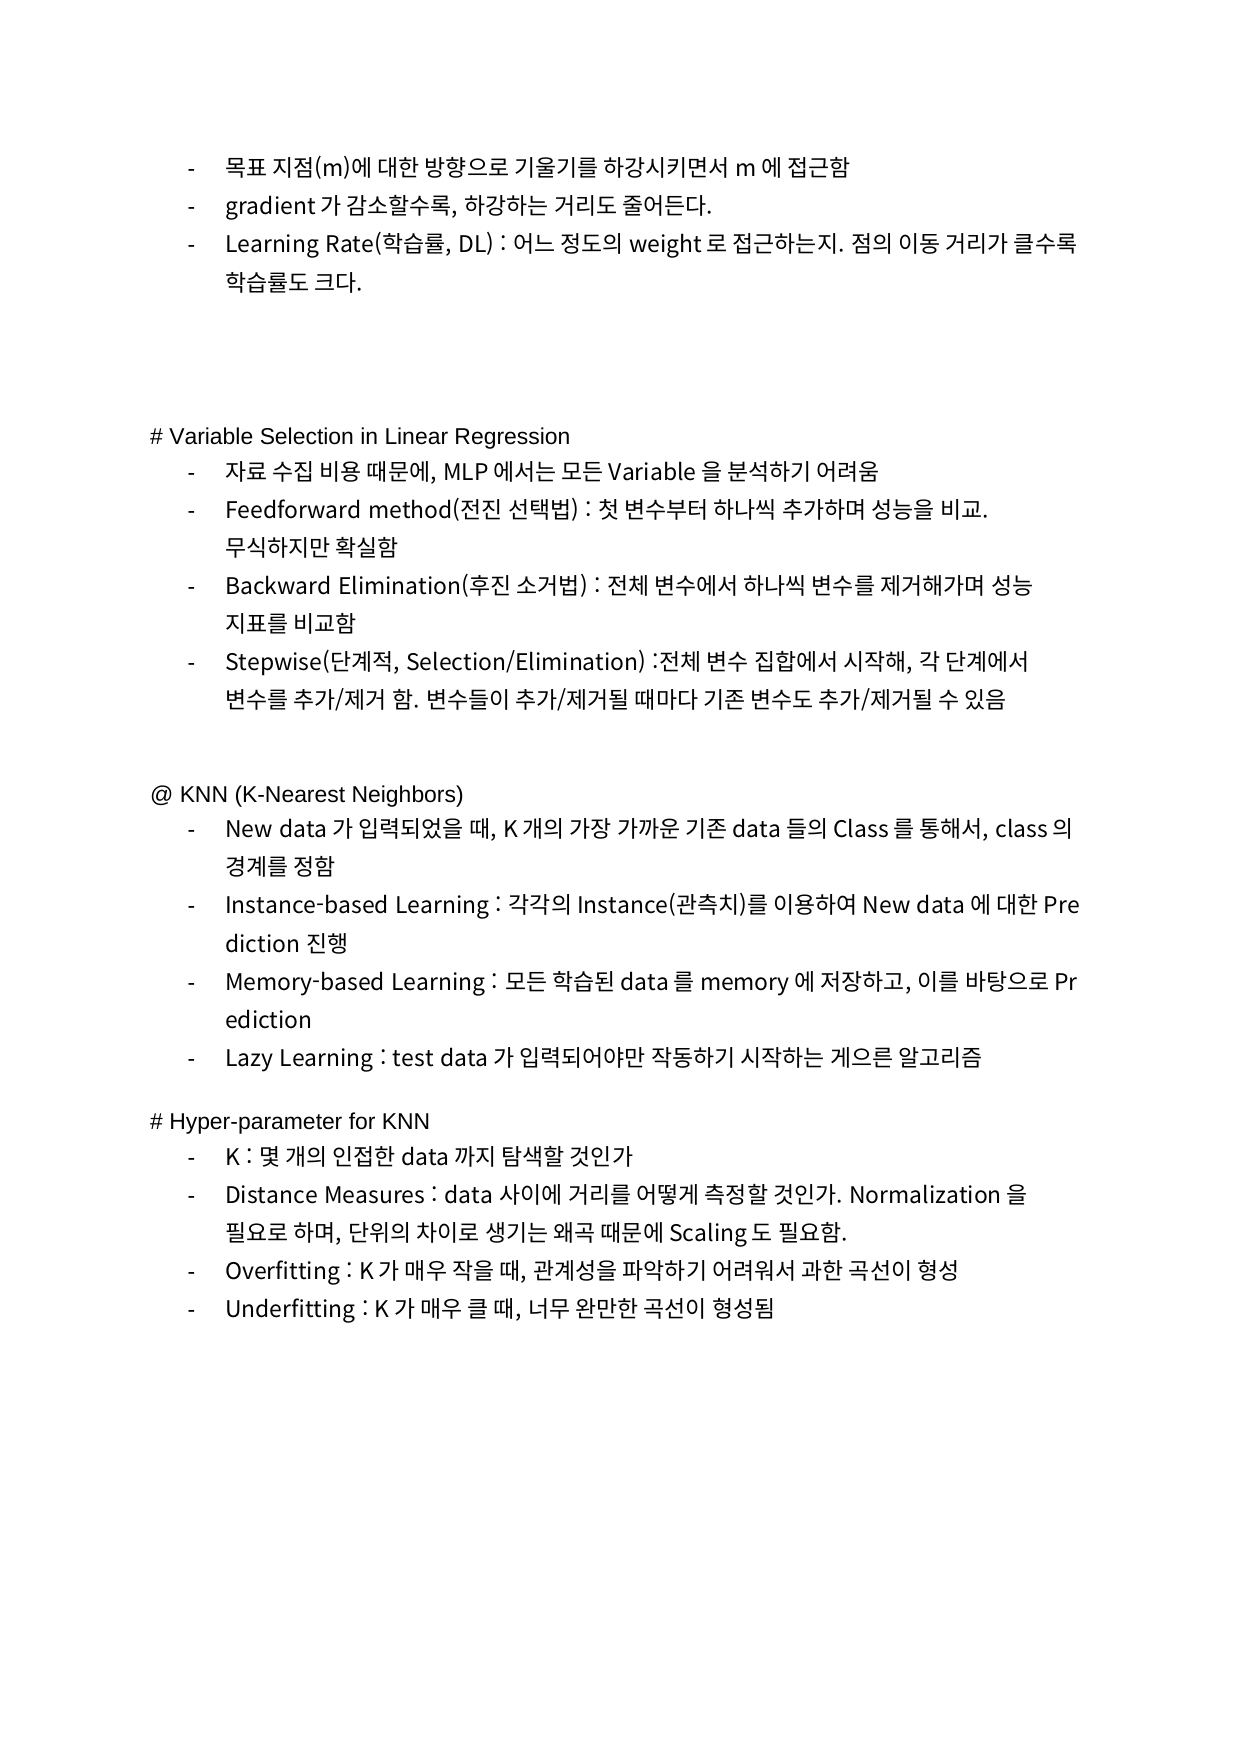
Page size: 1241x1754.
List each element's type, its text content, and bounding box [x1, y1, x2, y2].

list Backward Elimination(후진 소거법) : 전체 변수에서 하나씩 변수를 제거해가며 성능 지표를 비교함 [187, 568, 1090, 639]
list 목표 지점(m)에 대한 방향으로 기울기를 하강시키면서 m에 접근함 [187, 150, 1090, 183]
list Distance Measures : data 사이에 거리를 어떻게 측정할 것인가. Normalization을 필요로 하며, 단위의 차이로 생기는 왜곡 때문에 Scaling도 필요함. [187, 1176, 1090, 1248]
text @ KNN (K-Nearest Neighbors) [150, 781, 1090, 807]
list K : 몇 개의 인접한 data까지 탐색할 것인가 [187, 1138, 1090, 1172]
text # Hyper-parameter for KNN [150, 1108, 1090, 1134]
list Learning Rate(학습률, DL) : 어느 정도의 weight로 접근하는지. 점의 이동 거리가 클수록 학습률도 크다. [187, 226, 1090, 298]
list Feedforward method(전진 선택법) : 첫 변수부터 하나씩 추가하며 성능을 비교. 무식하지만 확실함 [187, 492, 1090, 563]
list Overfitting : K가 매우 작을 때, 관계성을 파악하기 어려워서 과한 곡선이 형성 [187, 1253, 1090, 1286]
list Instance-based Learning : 각각의 Instance(관측치)를 이용하여 New data에 대한 Prediction 진행 [187, 887, 1090, 959]
list 자료 수집 비용 때문에, MLP에서는 모든 Variable을 분석하기 어려움 [187, 453, 1090, 487]
list gradient가 감소할수록, 하강하는 거리도 줄어든다. [187, 188, 1090, 221]
list Underfitting : K가 매우 클 때, 너무 완만한 곡선이 형성됨 [187, 1291, 1090, 1324]
list Stepwise(단계적, Selection/Elimination) :전체 변수 집합에서 시작해, 각 단계에서 변수를 추가/제거 함. 변수들이 추가/제거될 때마다 기존 변수도 추가/제거될 수 있음 [187, 644, 1090, 716]
text # Variable Selection in Linear Regression [150, 423, 1090, 450]
list Memory-based Learning : 모든 학습된 data를 memory에 저장하고, 이를 바탕으로 Prediction [187, 963, 1090, 1035]
list New data가 입력되었을 때, K개의 가장 가까운 기존 data들의 Class를 통해서, class의 경계를 정함 [187, 811, 1090, 882]
list Lazy Learning : test data가 입력되어야만 작동하기 시작하는 게으른 알고리즘 [187, 1040, 1090, 1073]
